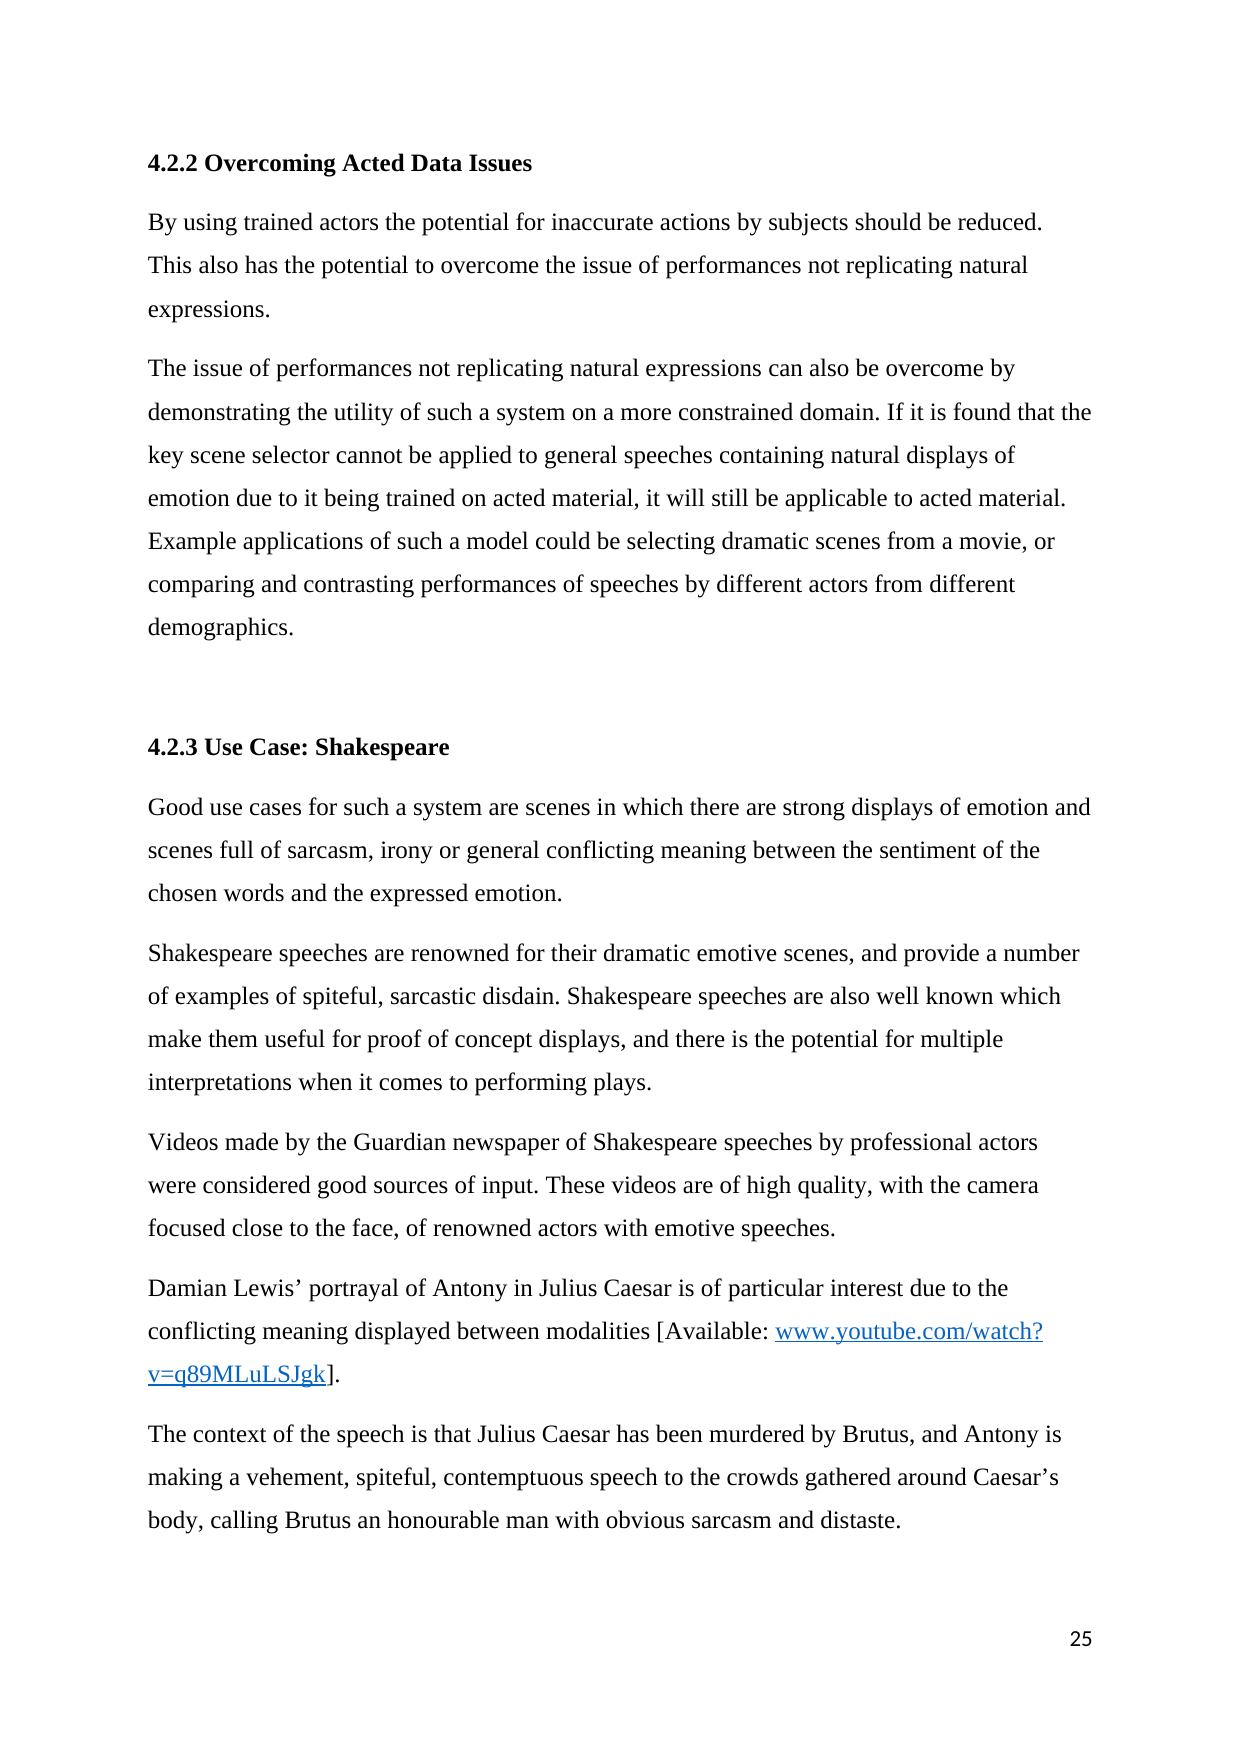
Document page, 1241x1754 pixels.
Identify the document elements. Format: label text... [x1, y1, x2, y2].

text Shakespeare speeches are renowned for their dramatic emotive scenes, and provide a number of examples of spiteful, sarcastic disdain. Shakespeare speeches are also well known which make them useful for proof of concept displays, and there is the potential for multiple interpretations when it comes to performing plays. [148, 938, 1092, 1096]
text The context of the speech is that Julius Caesar has been murdered by Brutus, and Antony is making a vehement, spiteful, contemptuous speech to the crowds gathered around Caesar’s body, calling Brutus an honourable man with obvious sarcasm and distaste. [148, 1419, 1092, 1534]
text 4.2.3 Use Case: Shakespeare [148, 732, 1092, 761]
text By using trained actors the potential for inaccurate actions by subjects should be reduced. This also has the potential to overcome the issue of performances not replicating natural expressions. [148, 207, 1092, 322]
text 4.2.2 Overcoming Acted Data Issues [148, 148, 1092, 176]
text Videos made by the Guardian newspaper of Shakespeare speeches by professional actors were considered good sources of input. These videos are of high quality, with the camera focused close to the face, of renowned actors with emotive speeches. [148, 1127, 1092, 1242]
text The issue of performances not replicating natural expressions can also be overcome by demonstrating the utility of such a system on a more constrained domain. If it is found that the key scene selector cannot be applied to general speeches containing natural displays of emotion due to it being trained on acted material, it will still be applicable to acted material. Example applications of such a model could be selecting dramatic scenes from a movie, or comparing and contrasting performances of speeches by different actors from different demographics. [148, 353, 1092, 641]
text Damian Lewis’ portrayal of Antony in Julius Caesar is of particular interest due to the conflicting meaning displayed between modalities [Available: www.youtube.com/watch?v=q89MLuLSJgk]. [148, 1273, 1092, 1388]
text Good use cases for such a system are scenes in which there are strong displays of emotion and scenes full of sarcasm, irony or general conflicting meaning between the sentiment of the chosen words and the expressed emotion. [148, 792, 1092, 907]
